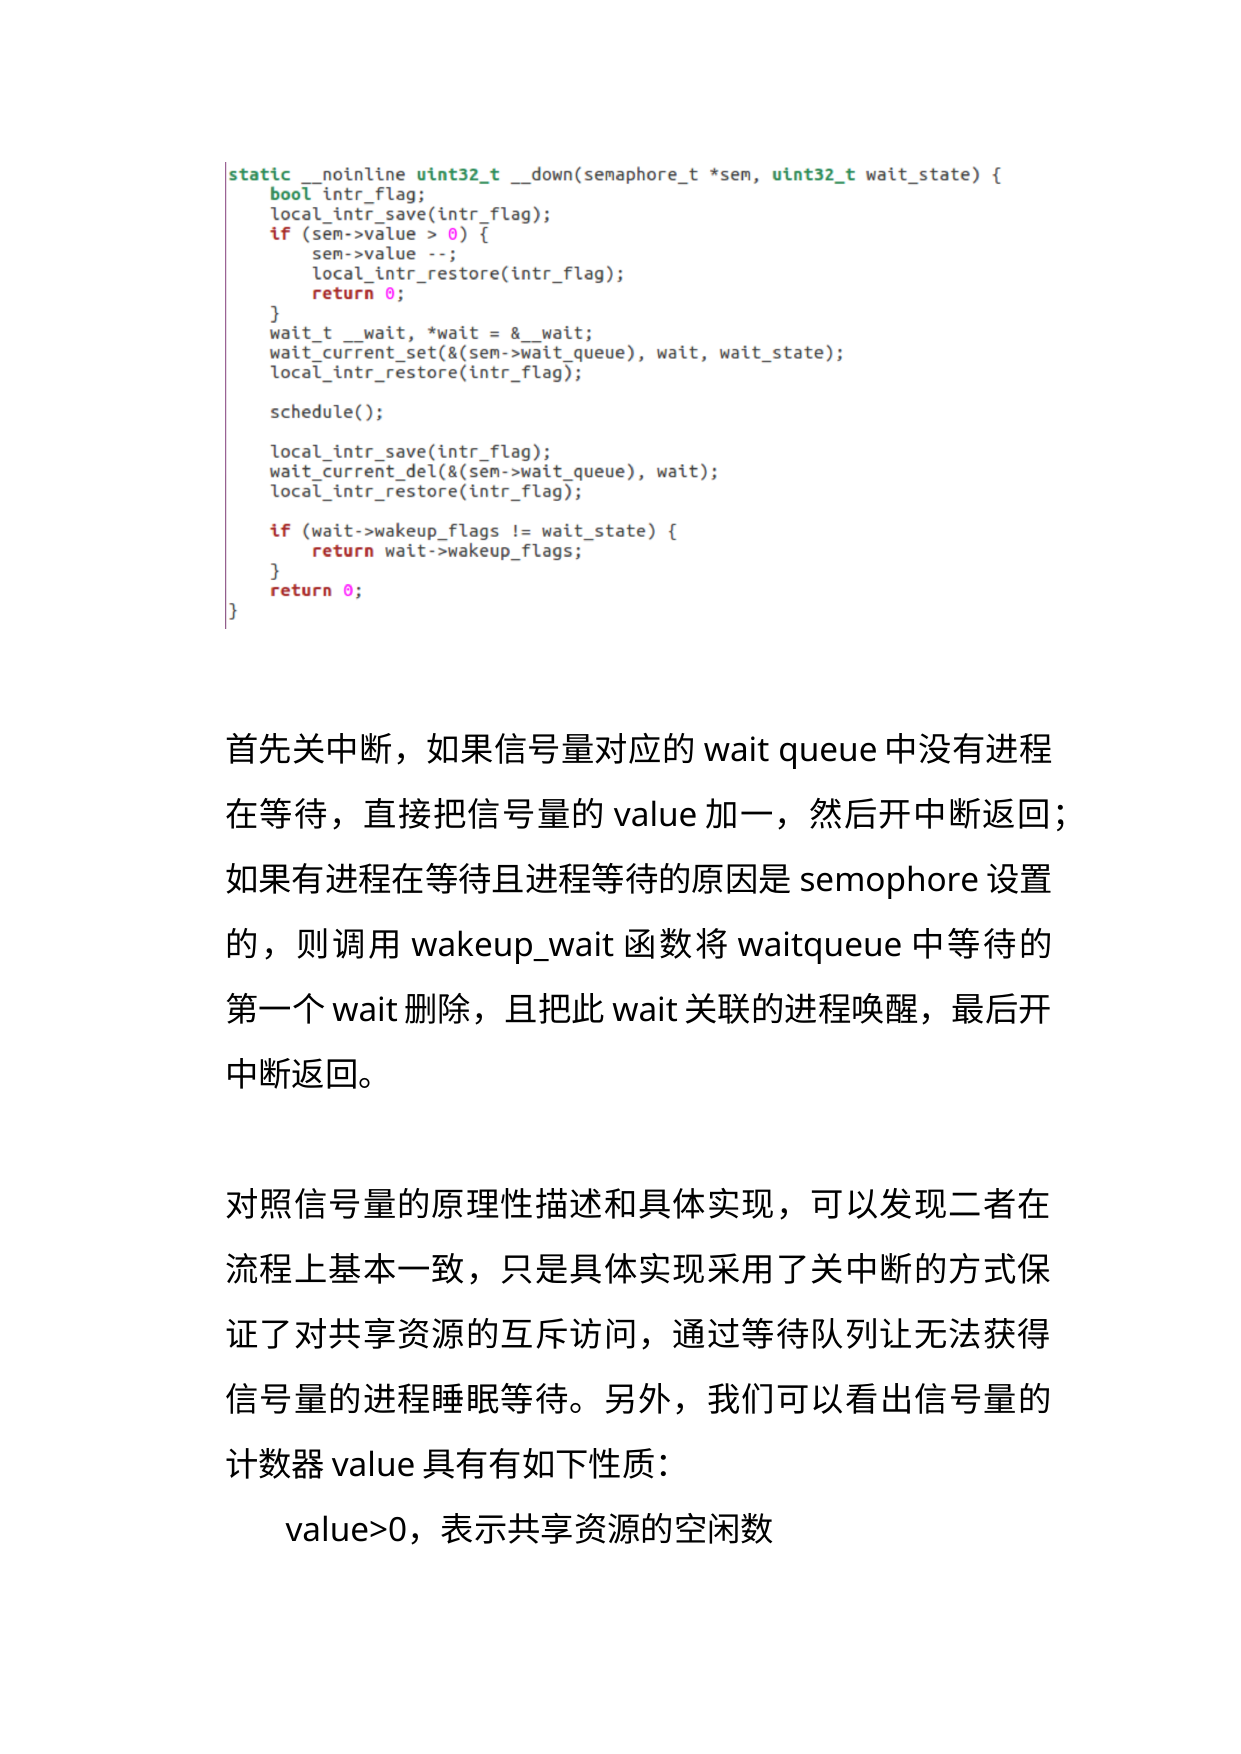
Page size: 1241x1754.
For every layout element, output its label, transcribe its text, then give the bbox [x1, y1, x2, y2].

picture [225, 162, 1009, 629]
list 对照信号量的原理性描述和具体实现，可以发现二者在流程上基本一致，只是具体实现采用了关中断的方式保证了对共享资源的互斥访问，通过等待队列让无法获得信号量的进程睡眠等待。另外，我们可以看出信号量的计数器value具有有如下性质： [225, 1169, 1053, 1494]
list value>0，表示共享资源的空闲数 [225, 1494, 1053, 1559]
list 首先关中断，如果信号量对应的wait queue中没有进程在等待，直接把信号量的value加一，然后开中断返回；如果有进程在等待且进程等待的原因是semophore设置的，则调用wakeup_wait函数将waitqueue中等待的第一个wait删除，且把此wait关联的进程唤醒，最后开中断返回。 [225, 714, 1053, 1104]
